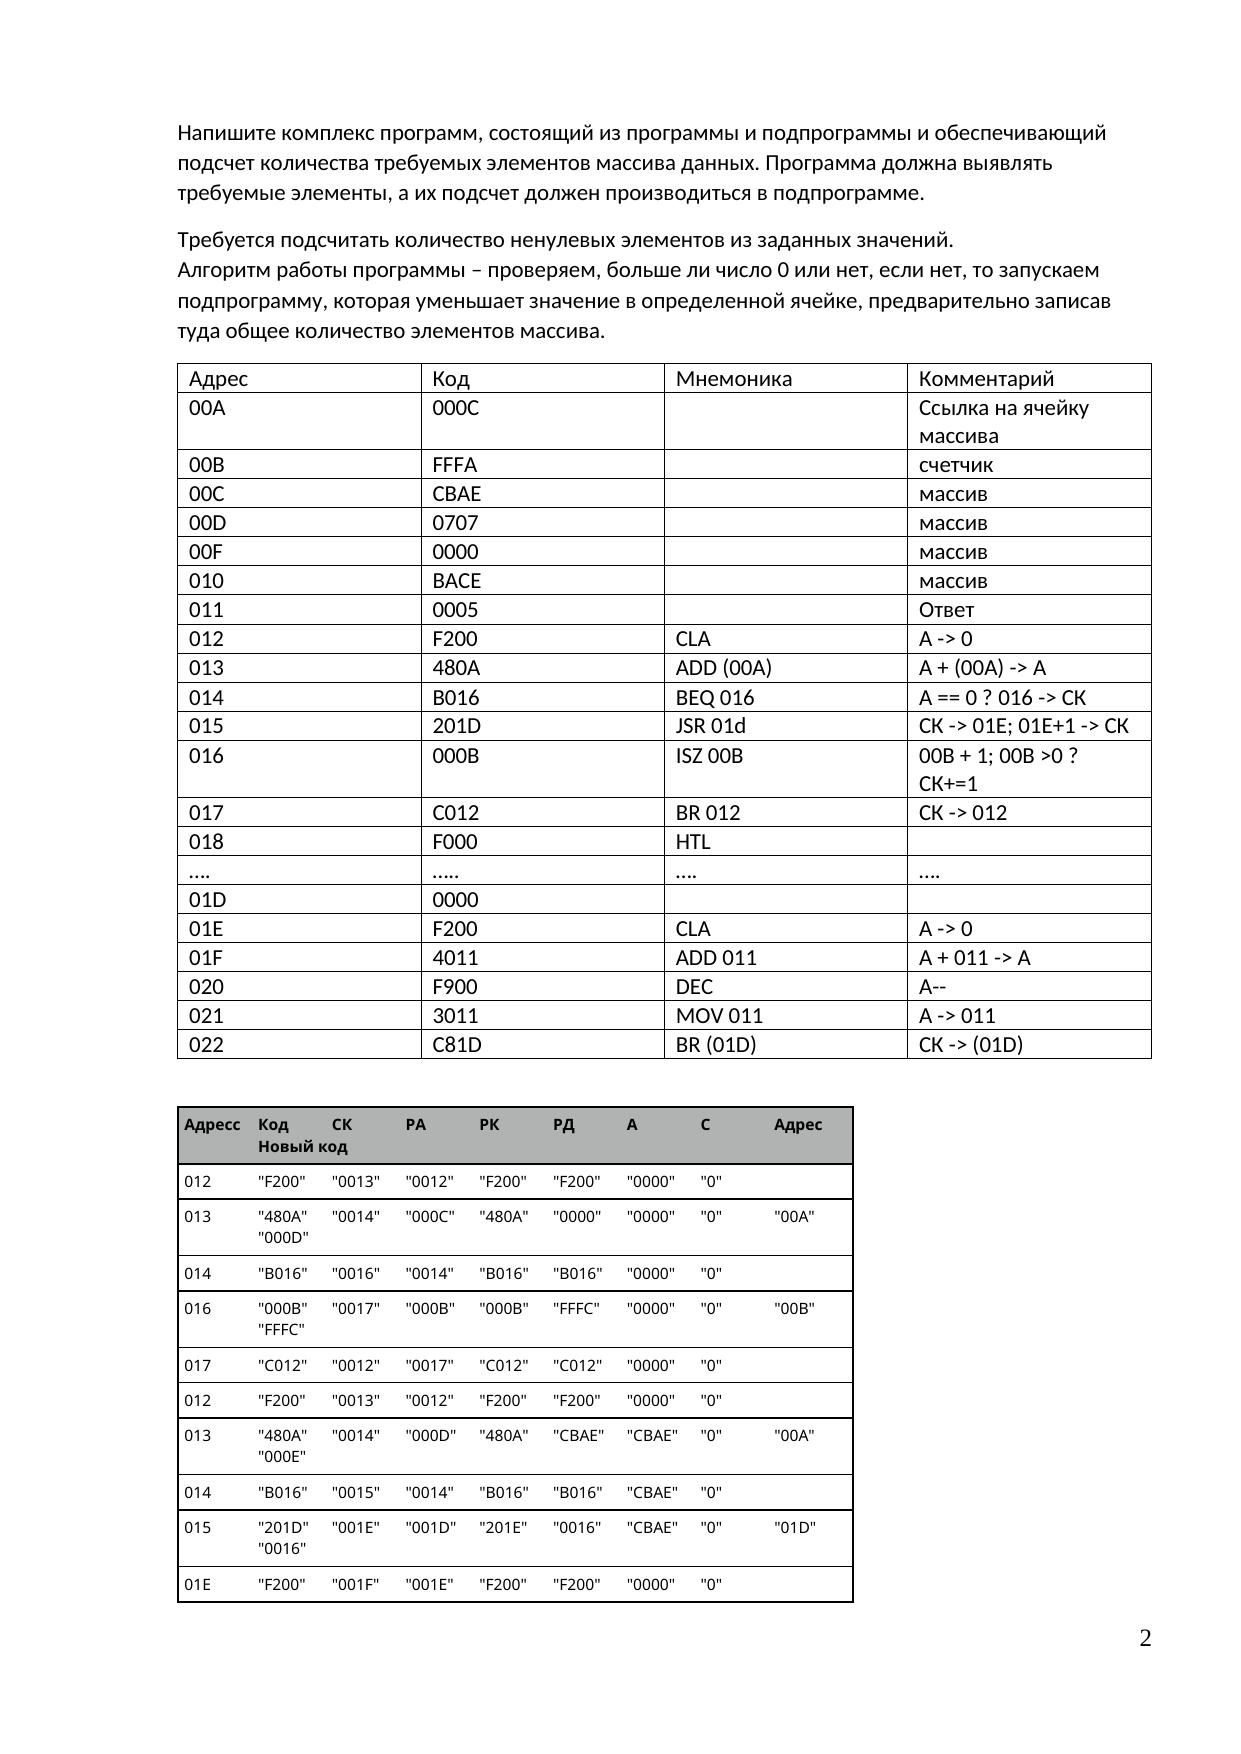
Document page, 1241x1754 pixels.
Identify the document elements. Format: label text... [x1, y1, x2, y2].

table_cell 01F [178, 943, 421, 971]
table_cell Ссылка на ячейку массива [908, 393, 1151, 449]
table_cell 014 "B016" "0016" "0014" "B016" "B016" "0000" "0" [179, 1256, 852, 1290]
table_cell [665, 393, 907, 449]
table_cell A + (00A) -> A [908, 654, 1151, 682]
table_cell 015 "201D" "001E" "001D" "201E" "0016" "CBAE" "0" "01D" "0016" [179, 1511, 852, 1566]
table_cell 013 "480A" "0014" "000D" "480A" "CBAE" "CBAE" "0" "00A" "000E" [179, 1419, 852, 1474]
table_cell F200 [422, 625, 664, 652]
table_cell 012 "F200" "0013" "0012" "F200" "F200" "0000" "0" [179, 1165, 852, 1198]
table_cell 00B + 1; 00B >0 ? СК+=1 [908, 741, 1151, 797]
table_cell 4011 [422, 943, 664, 971]
table_cell BEQ 016 [665, 683, 907, 711]
table_header Мнемоника [665, 364, 907, 392]
table_header Код [422, 364, 664, 392]
table_cell 201D [422, 712, 664, 740]
table_cell 01E "F200" "001F" "001E" "F200" "F200" "0000" "0" [179, 1567, 852, 1601]
table_cell CLA [665, 914, 907, 942]
table_cell 012 "F200" "0013" "0012" "F200" "F200" "0000" "0" [179, 1383, 852, 1417]
table_cell C81D [422, 1030, 664, 1058]
table_cell B016 [422, 683, 664, 711]
table_cell 000C [422, 393, 664, 449]
table_cell …. [665, 856, 907, 884]
table_cell ….. [422, 856, 664, 884]
table_cell HTL [665, 827, 907, 855]
table_cell массив [908, 479, 1151, 507]
table_cell [665, 595, 907, 623]
table_header Адресс Код СК РА РК РД А С Адрес Новый код [179, 1108, 852, 1163]
table_cell СК -> (01D) [908, 1030, 1151, 1058]
table_cell FFFA [422, 450, 664, 478]
table_cell JSR 01d [665, 712, 907, 740]
table_cell 3011 [422, 1001, 664, 1029]
table_cell 01E [178, 914, 421, 942]
table_cell [665, 885, 907, 913]
table_cell A + 011 -> A [908, 943, 1151, 971]
table_cell MOV 011 [665, 1001, 907, 1029]
table_cell 000B [422, 741, 664, 797]
table_header Адрес [178, 364, 421, 392]
table_cell F000 [422, 827, 664, 855]
table_cell CBAE [422, 479, 664, 507]
table_cell 018 [178, 827, 421, 855]
table_cell 015 [178, 712, 421, 740]
table_cell A == 0 ? 016 -> СК [908, 683, 1151, 711]
table_cell 00C [178, 479, 421, 507]
table_cell A -> 011 [908, 1001, 1151, 1029]
table_cell F900 [422, 972, 664, 1000]
table_cell F200 [422, 914, 664, 942]
table_cell BR 012 [665, 798, 907, 826]
table_cell ADD 011 [665, 943, 907, 971]
table_cell …. [178, 856, 421, 884]
table_cell СК -> 012 [908, 798, 1151, 826]
table_cell счетчик [908, 450, 1151, 478]
table_cell CLA [665, 625, 907, 652]
table_cell 013 "480A" "0014" "000C" "480A" "0000" "0000" "0" "00A" "000D" [179, 1200, 852, 1255]
table_cell 00B [178, 450, 421, 478]
table_cell 00F [178, 537, 421, 565]
table_cell 014 "B016" "0015" "0014" "B016" "B016" "CBAE" "0" [179, 1475, 852, 1509]
table_cell 0000 [422, 885, 664, 913]
table_cell BR (01D) [665, 1030, 907, 1058]
table_cell массив [908, 537, 1151, 565]
table_cell [665, 450, 907, 478]
table_cell 0005 [422, 595, 664, 623]
table_cell A -> 0 [908, 625, 1151, 652]
table_cell Ответ [908, 595, 1151, 623]
table_cell [908, 885, 1151, 913]
table_cell 016 "000B" "0017" "000B" "000B" "FFFC" "0000" "0" "00B" "FFFC" [179, 1292, 852, 1347]
table_cell СК -> 01E; 01E+1 -> СК [908, 712, 1151, 740]
table_cell 020 [178, 972, 421, 1000]
text Напишите комплекс программ, состоящий из программы и подпрограммы и обеспечивающий подсчет количества требуемых элементов массива данных. Программа должна выявлять требуемые элементы, а их подсчет должен производиться в подпрограмме. [177, 118, 1152, 207]
table_cell DEC [665, 972, 907, 1000]
table_cell [908, 827, 1151, 855]
table_cell 022 [178, 1030, 421, 1058]
table_cell 0707 [422, 508, 664, 536]
table_cell BACE [422, 566, 664, 594]
table_cell 01D [178, 885, 421, 913]
table_cell 012 [178, 625, 421, 652]
table_cell ADD (00A) [665, 654, 907, 682]
table_header Комментарий [908, 364, 1151, 392]
table_cell 017 "C012" "0012" "0017" "C012" "C012" "0000" "0" [179, 1348, 852, 1382]
table_cell 017 [178, 798, 421, 826]
table_cell [665, 566, 907, 594]
text Требуется подсчитать количество ненулевых элементов из заданных значений. Алгоритм работы программы – проверяем, больше ли число 0 или нет, если нет, то запускаем подпрограмму, которая уменьшает значение в определенной ячейке, предварительно записав туда общее количество элементов массива. [177, 225, 1152, 344]
table_cell C012 [422, 798, 664, 826]
table_cell массив [908, 566, 1151, 594]
table_cell 016 [178, 741, 421, 797]
table_cell массив [908, 508, 1151, 536]
table_cell ISZ 00B [665, 741, 907, 797]
table_cell 00D [178, 508, 421, 536]
table_cell [665, 479, 907, 507]
table_cell A-- [908, 972, 1151, 1000]
table_cell 021 [178, 1001, 421, 1029]
table_cell [665, 537, 907, 565]
table_cell 480A [422, 654, 664, 682]
table_cell A -> 0 [908, 914, 1151, 942]
table_cell 0000 [422, 537, 664, 565]
table_cell 010 [178, 566, 421, 594]
table_cell [665, 508, 907, 536]
table_cell 013 [178, 654, 421, 682]
table_cell 00A [178, 393, 421, 449]
table_cell 011 [178, 595, 421, 623]
table_cell 014 [178, 683, 421, 711]
table_cell …. [908, 856, 1151, 884]
